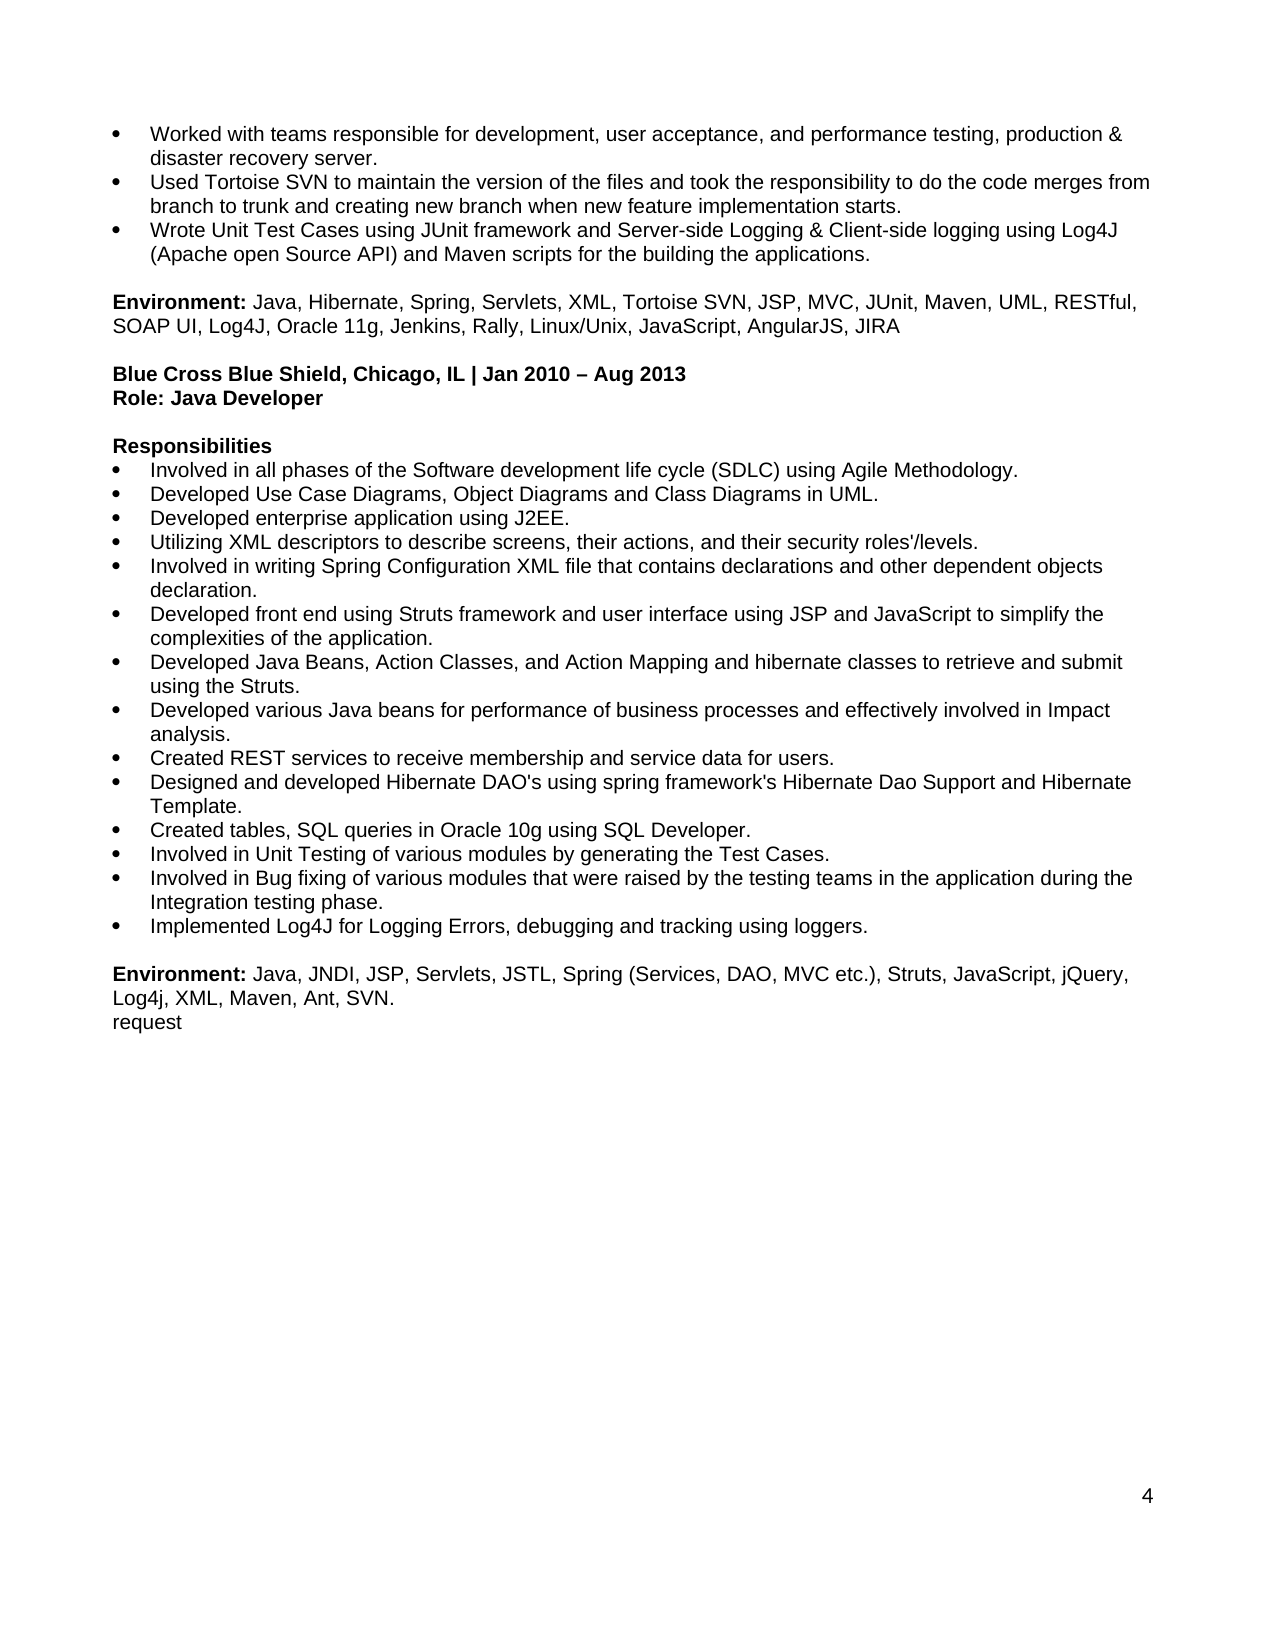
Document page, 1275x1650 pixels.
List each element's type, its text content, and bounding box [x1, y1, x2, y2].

list Developed Java Beans, Action Classes, and Action Mapping and hibernate classes to retrieve and submit using the Struts. [112, 650, 1153, 698]
text request [112, 1010, 1153, 1034]
list Involved in Bug fixing of various modules that were raised by the testing teams in the application during the Integration testing phase. [112, 866, 1153, 914]
list Developed enterprise application using J2EE. [112, 506, 1153, 530]
list Developed front end using Struts framework and user interface using JSP and JavaScript to simplify the complexities of the application. [112, 602, 1153, 650]
list Implemented Log4J for Logging Errors, debugging and tracking using loggers. [112, 914, 1153, 938]
text Role: Java Developer [112, 386, 1153, 409]
list Involved in Unit Testing of various modules by generating the Test Cases. [112, 842, 1153, 866]
list Used Tortoise SVN to maintain the version of the files and took the responsibility to do the code merges from branch to trunk and creating new branch when new feature implementation starts. [112, 170, 1153, 218]
list Created tables, SQL queries in Oracle 10g using SQL Developer. [112, 818, 1153, 842]
text Environment: Java, JNDI, JSP, Servlets, JSTL, Spring (Services, DAO, MVC etc.), Struts, JavaScript, jQuery, Log4j, XML, Maven, Ant, SVN. [112, 962, 1153, 1010]
list Involved in writing Spring Configuration XML file that contains declarations and other dependent objects declaration. [112, 554, 1153, 602]
list Involved in all phases of the Software development life cycle (SDLC) using Agile Methodology. [112, 457, 1153, 482]
list Utilizing XML descriptors to describe screens, their actions, and their security roles'/levels. [112, 530, 1153, 554]
text Responsibilities [112, 433, 1153, 457]
list Wrote Unit Test Cases using JUnit framework and Server-side Logging & Client-side logging using Log4J (Apache open Source API) and Maven scripts for the building the applications. [112, 218, 1153, 266]
list Developed Use Case Diagrams, Object Diagrams and Class Diagrams in UML. [112, 482, 1153, 506]
text Environment: Java, Hibernate, Spring, Servlets, XML, Tortoise SVN, JSP, MVC, JUnit, Maven, UML, RESTful, SOAP UI, Log4J, Oracle 11g, Jenkins, Rally, Linux/Unix, JavaScript, AngularJS, JIRA [112, 290, 1153, 338]
text Blue Cross Blue Shield, Chicago, IL | Jan 2010 – Aug 2013 [112, 362, 1153, 386]
list Designed and developed Hibernate DAO's using spring framework's Hibernate Dao Support and Hibernate Template. [112, 770, 1153, 818]
list Worked with teams responsible for development, user acceptance, and performance testing, production & disaster recovery server. [112, 122, 1153, 170]
list Created REST services to receive membership and service data for users. [112, 746, 1153, 770]
list Developed various Java beans for performance of business processes and effectively involved in Impact analysis. [112, 698, 1153, 746]
